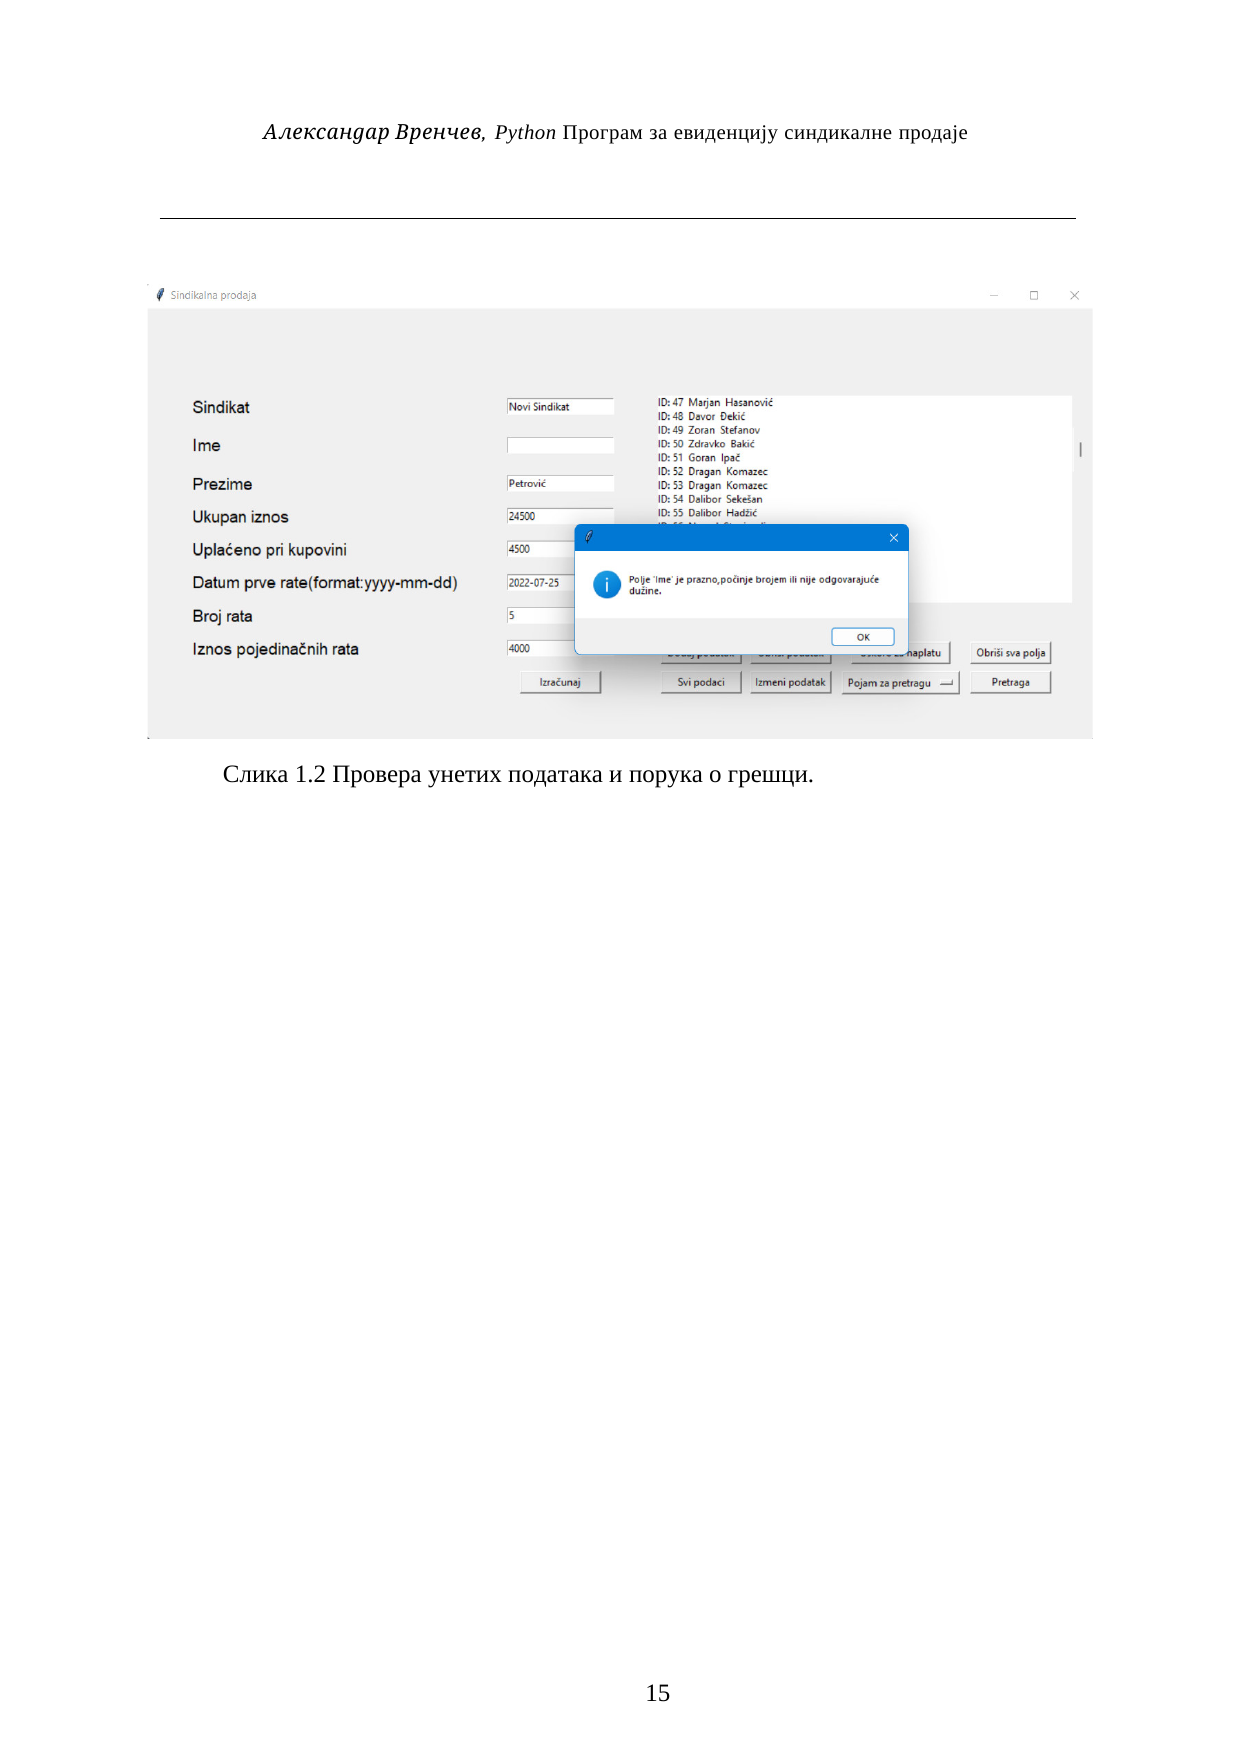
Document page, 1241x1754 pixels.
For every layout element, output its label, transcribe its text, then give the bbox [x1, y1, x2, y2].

picture [147, 284, 1093, 739]
text Слика 1.2 Провера унетих података и порука о грешци. [148, 759, 1093, 788]
